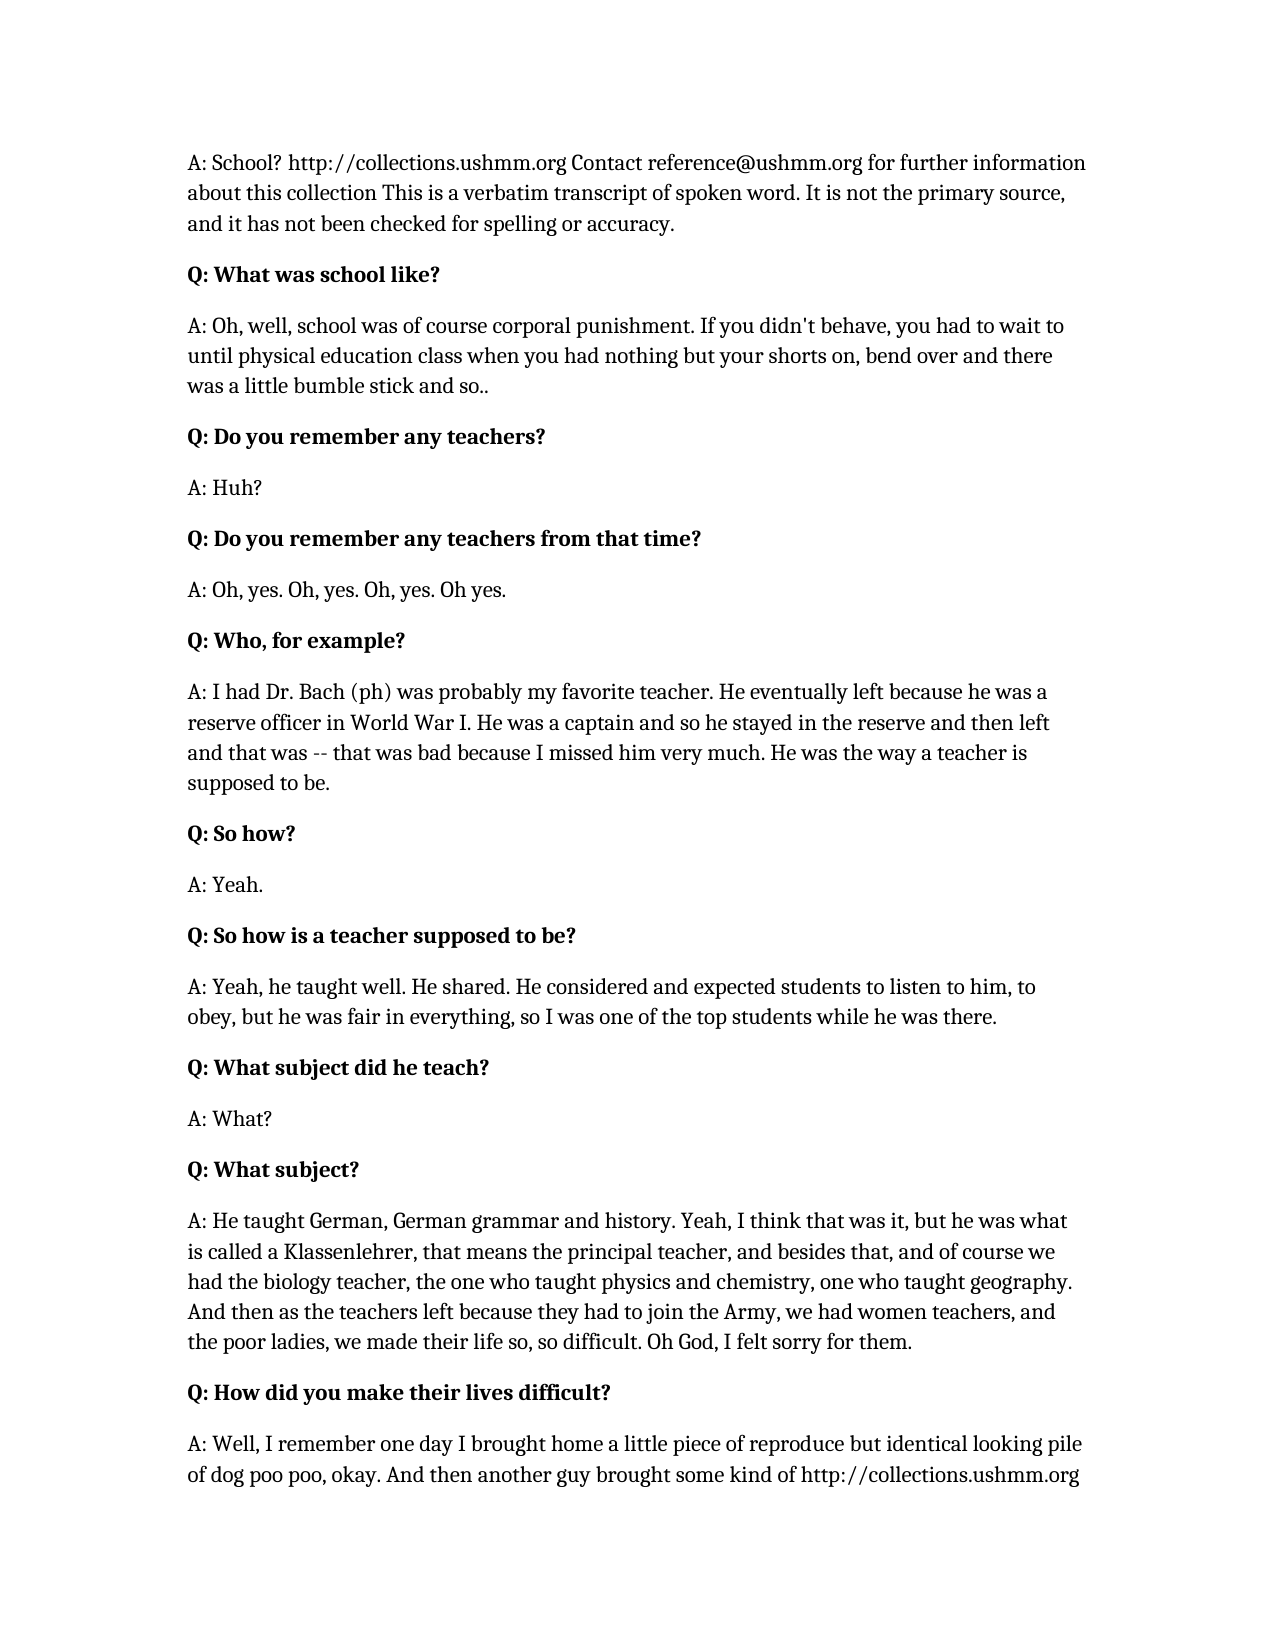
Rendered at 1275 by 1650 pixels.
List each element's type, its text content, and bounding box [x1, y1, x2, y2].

text Q: Do you remember any teachers from that time? [187, 526, 1087, 552]
text A: Oh, well, school was of course corporal punishment. If you didn't behave, you had to wait to until physical education class when you had nothing but your shorts on, bend over and there was a little bumble stick and so.. [187, 312, 1087, 399]
text Q: So how is a teacher supposed to be? [187, 923, 1087, 949]
text Q: What was school like? [187, 261, 1087, 288]
text Q: Who, for example? [187, 628, 1087, 654]
text A: He taught German, German grammar and history. Yeah, I think that was it, but he was what is called a Klassenlehrer, that means the principal teacher, and besides that, and of course we had the biology teacher, the one who taught physics and chemistry, one who taught geography. And then as the teachers left because they had to join the Army, we had women teachers, and the poor ladies, we made their life so, so difficult. Oh God, I felt sorry for them. [187, 1208, 1087, 1356]
text Q: So how? [187, 821, 1087, 847]
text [187, 1431, 1087, 1488]
text A: Yeah, he taught well. He shared. He considered and expected students to listen to him, to obey, but he was fair in everything, so I was one of the top students while he was there. [187, 974, 1087, 1031]
text A: School? http://collections.ushmm.org Contact reference@ushmm.org for further information about this collection This is a verbatim transcript of spoken word. It is not the primary source, and it has not been checked for spelling or accuracy. [187, 150, 1087, 237]
text Q: How did you make their lives difficult? [187, 1380, 1087, 1407]
text Q: Do you remember any teachers? [187, 424, 1087, 450]
text A: I had Dr. Bach (ph) was probably my favorite teacher. He eventually left because he was a reserve officer in World War I. He was a captain and so he stayed in the reserve and then left and that was -- that was bad because I missed him very much. He was the way a teacher is supposed to be. [187, 679, 1087, 796]
text Q: What subject did he teach? [187, 1055, 1087, 1082]
text A: Huh? [187, 475, 1087, 501]
text A: Oh, yes. Oh, yes. Oh, yes. Oh yes. [187, 577, 1087, 603]
text Q: What subject? [187, 1157, 1087, 1184]
text A: Yeah. [187, 872, 1087, 898]
text A: What? [187, 1106, 1087, 1133]
